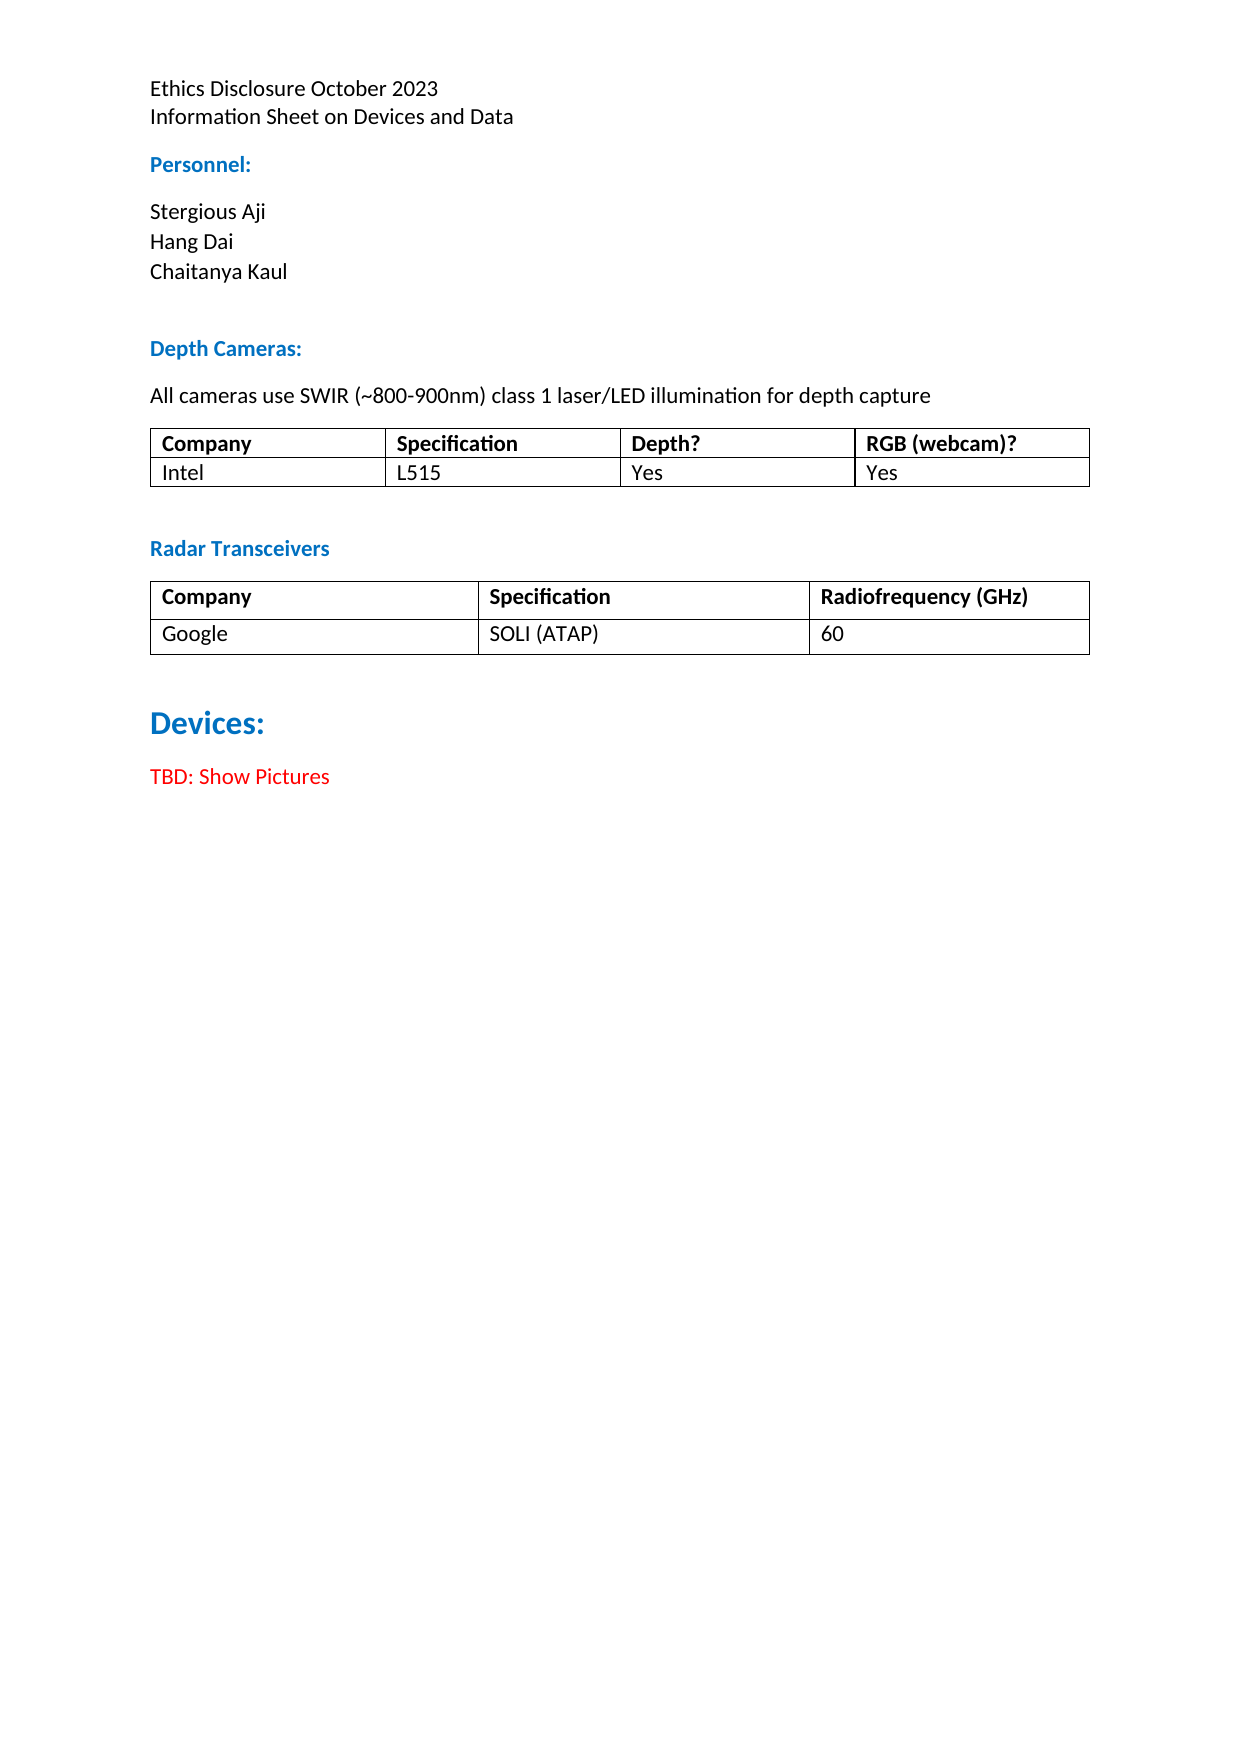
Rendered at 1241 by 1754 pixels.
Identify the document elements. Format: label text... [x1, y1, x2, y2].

table_header Specification [386, 429, 620, 457]
table_cell Yes [856, 458, 1089, 486]
table_header Company [151, 429, 385, 457]
text Hang Dai [150, 227, 1090, 255]
table_cell Google [151, 620, 478, 654]
text Stergious Aji [150, 197, 1090, 225]
text TBD: Show Pictures [150, 762, 1090, 790]
text Depth Cameras: [150, 334, 1090, 362]
text All cameras use SWIR (~800-900nm) class 1 laser/LED illumination for depth capture [150, 381, 1090, 409]
text Devices: [150, 702, 1090, 742]
text Personnel: [150, 150, 1090, 178]
table_header RGB (webcam)? [856, 429, 1089, 457]
table_cell Intel [151, 458, 385, 486]
text Radar Transceivers [150, 534, 1090, 562]
text Chaitanya Kaul [150, 257, 1090, 285]
table_cell SOLI (ATAP) [479, 620, 809, 654]
table_header Radiofrequency (GHz) [810, 582, 1089, 618]
table_cell L515 [386, 458, 620, 486]
table_header Company [151, 582, 478, 618]
table_cell Yes [621, 458, 854, 486]
table_header Specification [479, 582, 809, 618]
table_cell 60 [810, 620, 1089, 654]
table_header Depth? [621, 429, 854, 457]
